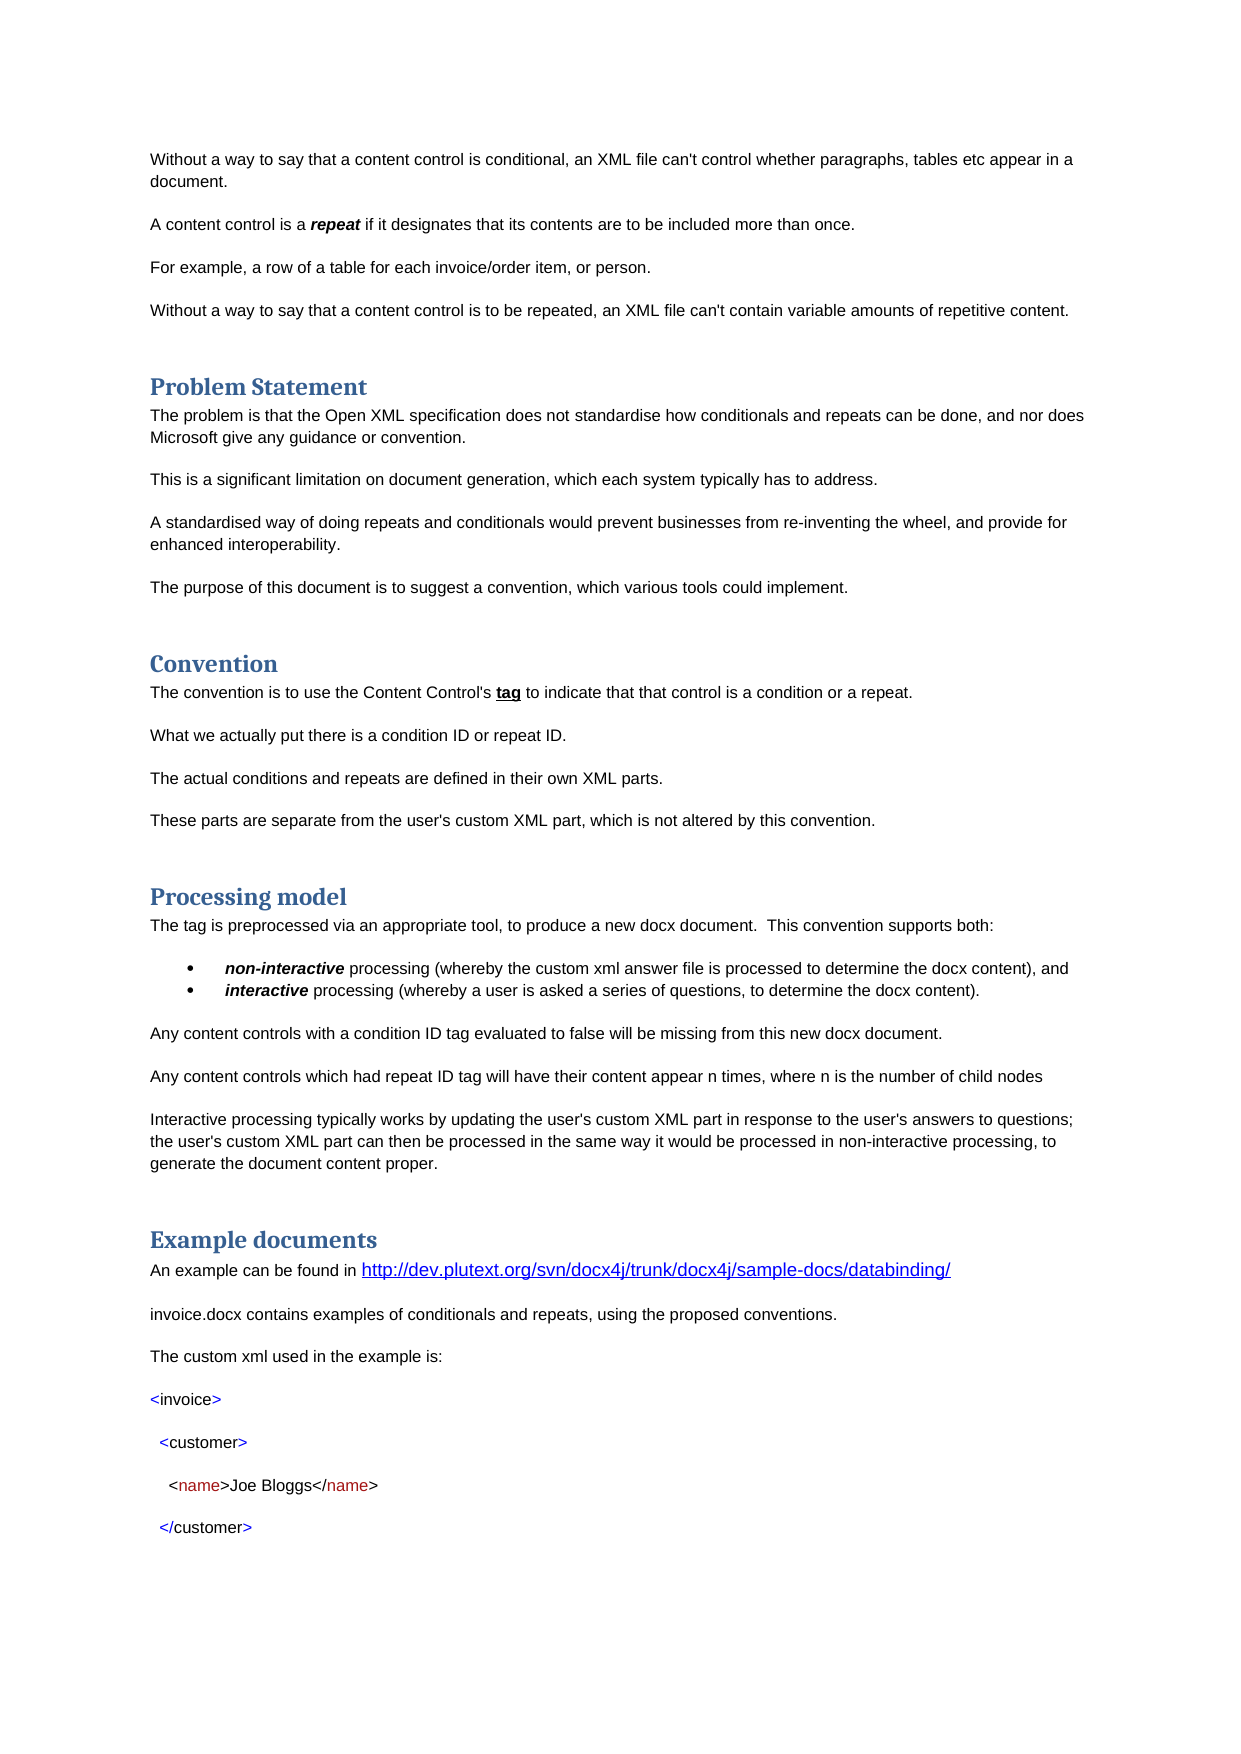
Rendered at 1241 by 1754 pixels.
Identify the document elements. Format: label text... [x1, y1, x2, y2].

text For example, a row of a table for each invoice/order item, or person. [150, 258, 1090, 277]
text invoice.docx contains examples of conditionals and repeats, using the proposed conventions. [150, 1304, 1090, 1323]
text <customer> [150, 1433, 1090, 1452]
text Without a way to say that a content control is to be repeated, an XML file can't contain variable amounts of repetitive content. [150, 300, 1090, 319]
text </customer> [150, 1518, 1090, 1537]
text The tag is preprocessed via an appropriate tool, to produce a new docx document. This convention supports both: [150, 916, 1090, 935]
subtitle Processing model [150, 883, 1090, 912]
text An example can be found in http://dev.plutext.org/svn/docx4j/trunk/docx4j/sample-docs/databinding/ [150, 1259, 1090, 1280]
text The problem is that the Open XML specification does not standardise how conditionals and repeats can be done, and nor does Microsoft give any guidance or convention. [150, 405, 1090, 447]
text Any content controls which had repeat ID tag will have their content appear n times, where n is the number of child nodes [150, 1067, 1090, 1086]
text The actual conditions and repeats are defined in their own XML parts. [150, 768, 1090, 788]
text A standardised way of doing repeats and conditionals would prevent businesses from re-inventing the wheel, and provide for enhanced interoperability. [150, 513, 1090, 554]
text These parts are separate from the user's custom XML part, which is not altered by this convention. [150, 811, 1090, 830]
text <invoice> [150, 1390, 1090, 1409]
subtitle Example documents [150, 1226, 1090, 1254]
text A content control is a repeat if it designates that its contents are to be included more than once. [150, 215, 1090, 234]
text Any content controls with a condition ID tag evaluated to false will be missing from this new docx document. [150, 1024, 1090, 1043]
subtitle Convention [150, 650, 1090, 678]
text The purpose of this document is to suggest a convention, which various tools could implement. [150, 578, 1090, 597]
text What we actually put there is a condition ID or repeat ID. [150, 726, 1090, 745]
subtitle Problem Statement [150, 372, 1090, 401]
text The convention is to use the Content Control's tag to indicate that that control is a condition or a repeat. [150, 683, 1090, 702]
text Interactive processing typically works by updating the user's custom XML part in response to the user's answers to questions; the user's custom XML part can then be processed in the same way it would be processed in non-interactive processing, to generate the document content proper. [150, 1110, 1090, 1173]
list interactive processing (whereby a user is asked a series of questions, to determine the docx content). [187, 981, 1090, 1000]
text This is a significant limitation on document generation, which each system typically has to address. [150, 470, 1090, 489]
text Without a way to say that a content control is conditional, an XML file can't control whether paragraphs, tables etc appear in a document. [150, 150, 1090, 191]
list non-interactive processing (whereby the custom xml answer file is processed to determine the docx content), and [187, 959, 1090, 978]
text <name>Joe Bloggs</name> [150, 1476, 1090, 1495]
text The custom xml used in the example is: [150, 1347, 1090, 1366]
